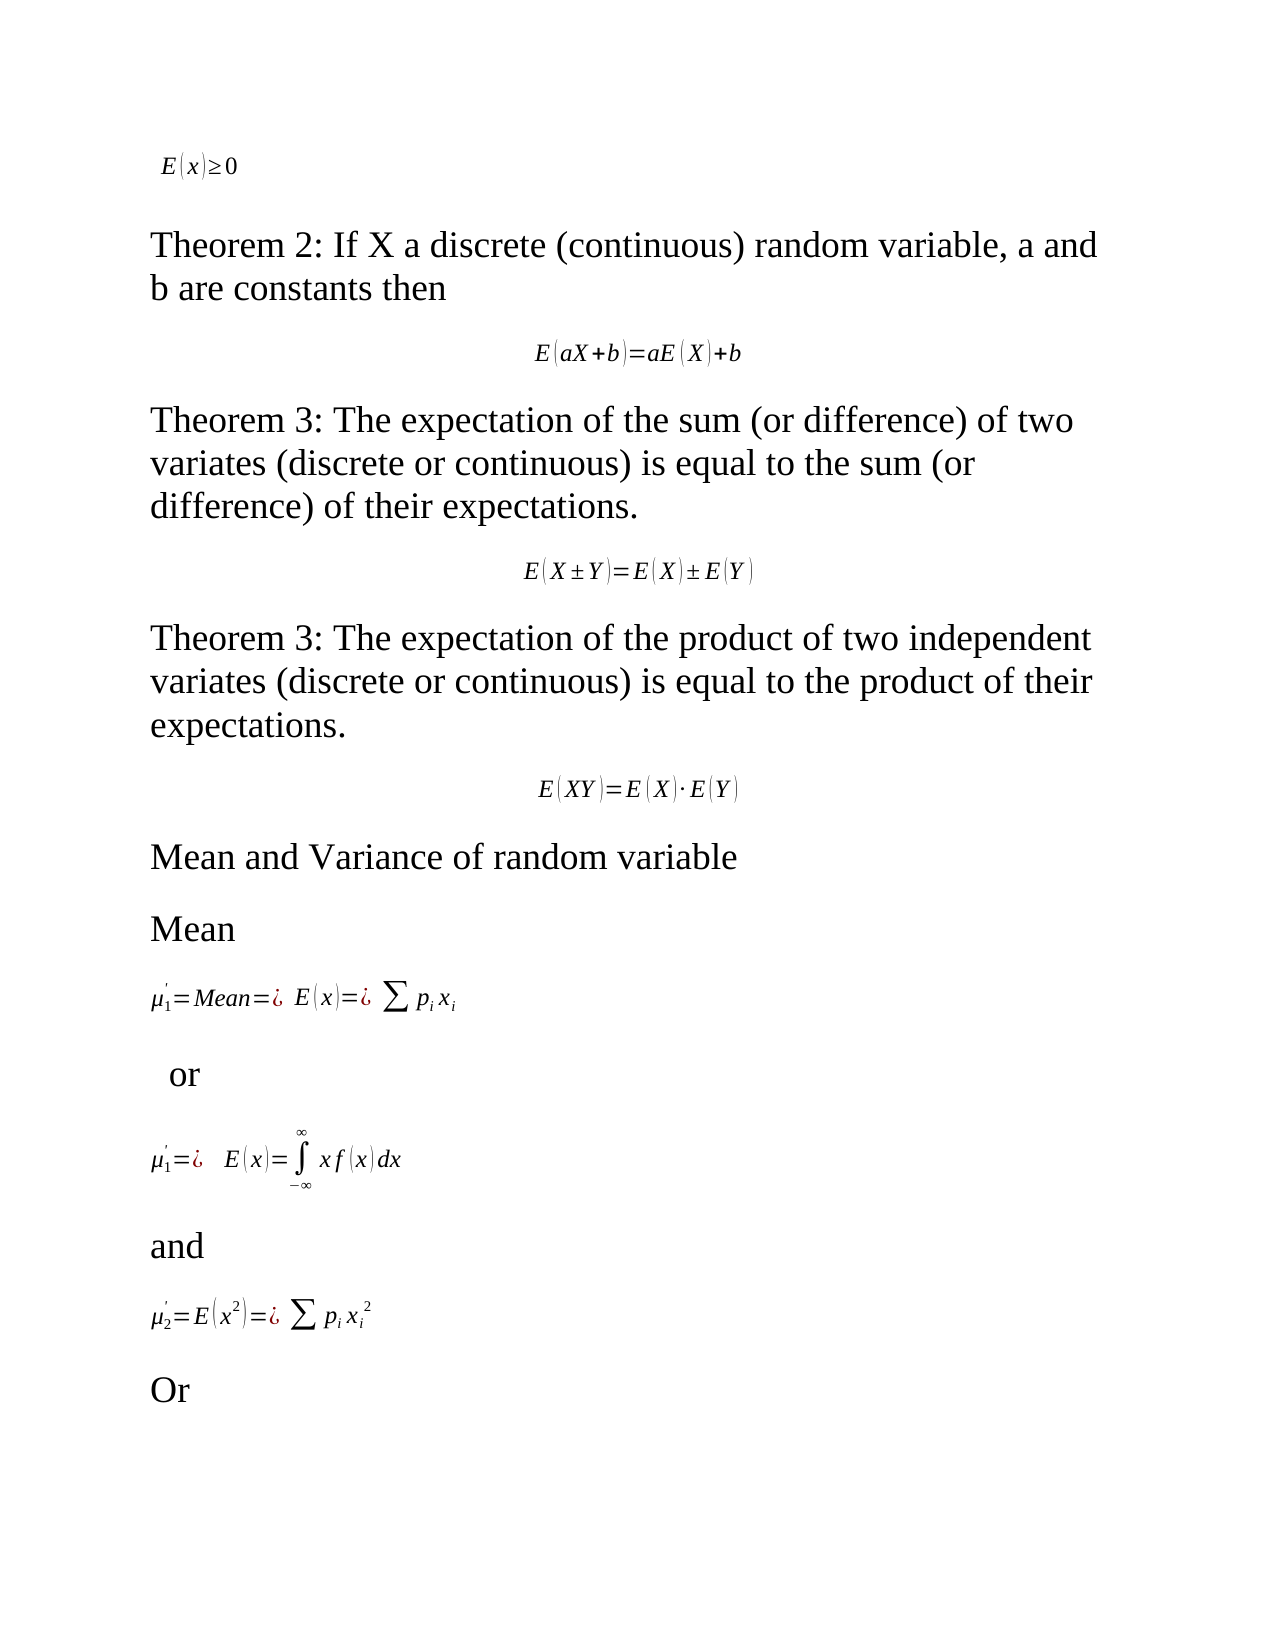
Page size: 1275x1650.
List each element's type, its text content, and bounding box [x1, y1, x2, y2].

text Theorem 2: If X a discrete (continuous) random variable, a and b are constants then [150, 222, 1125, 308]
text or [150, 1051, 1125, 1094]
text and [150, 1223, 1125, 1266]
text Mean [150, 906, 1125, 949]
text Or [150, 1368, 1125, 1411]
text Theorem 3: The expectation of the sum (or difference) of two variates (discrete or continuous) is equal to the sum (or difference) of their expectations. [150, 397, 1125, 527]
text Mean and Variance of random variable [150, 834, 1125, 877]
text Theorem 3: The expectation of the product of two independent variates (discrete or continuous) is equal to the product of their expectations. [150, 616, 1125, 745]
